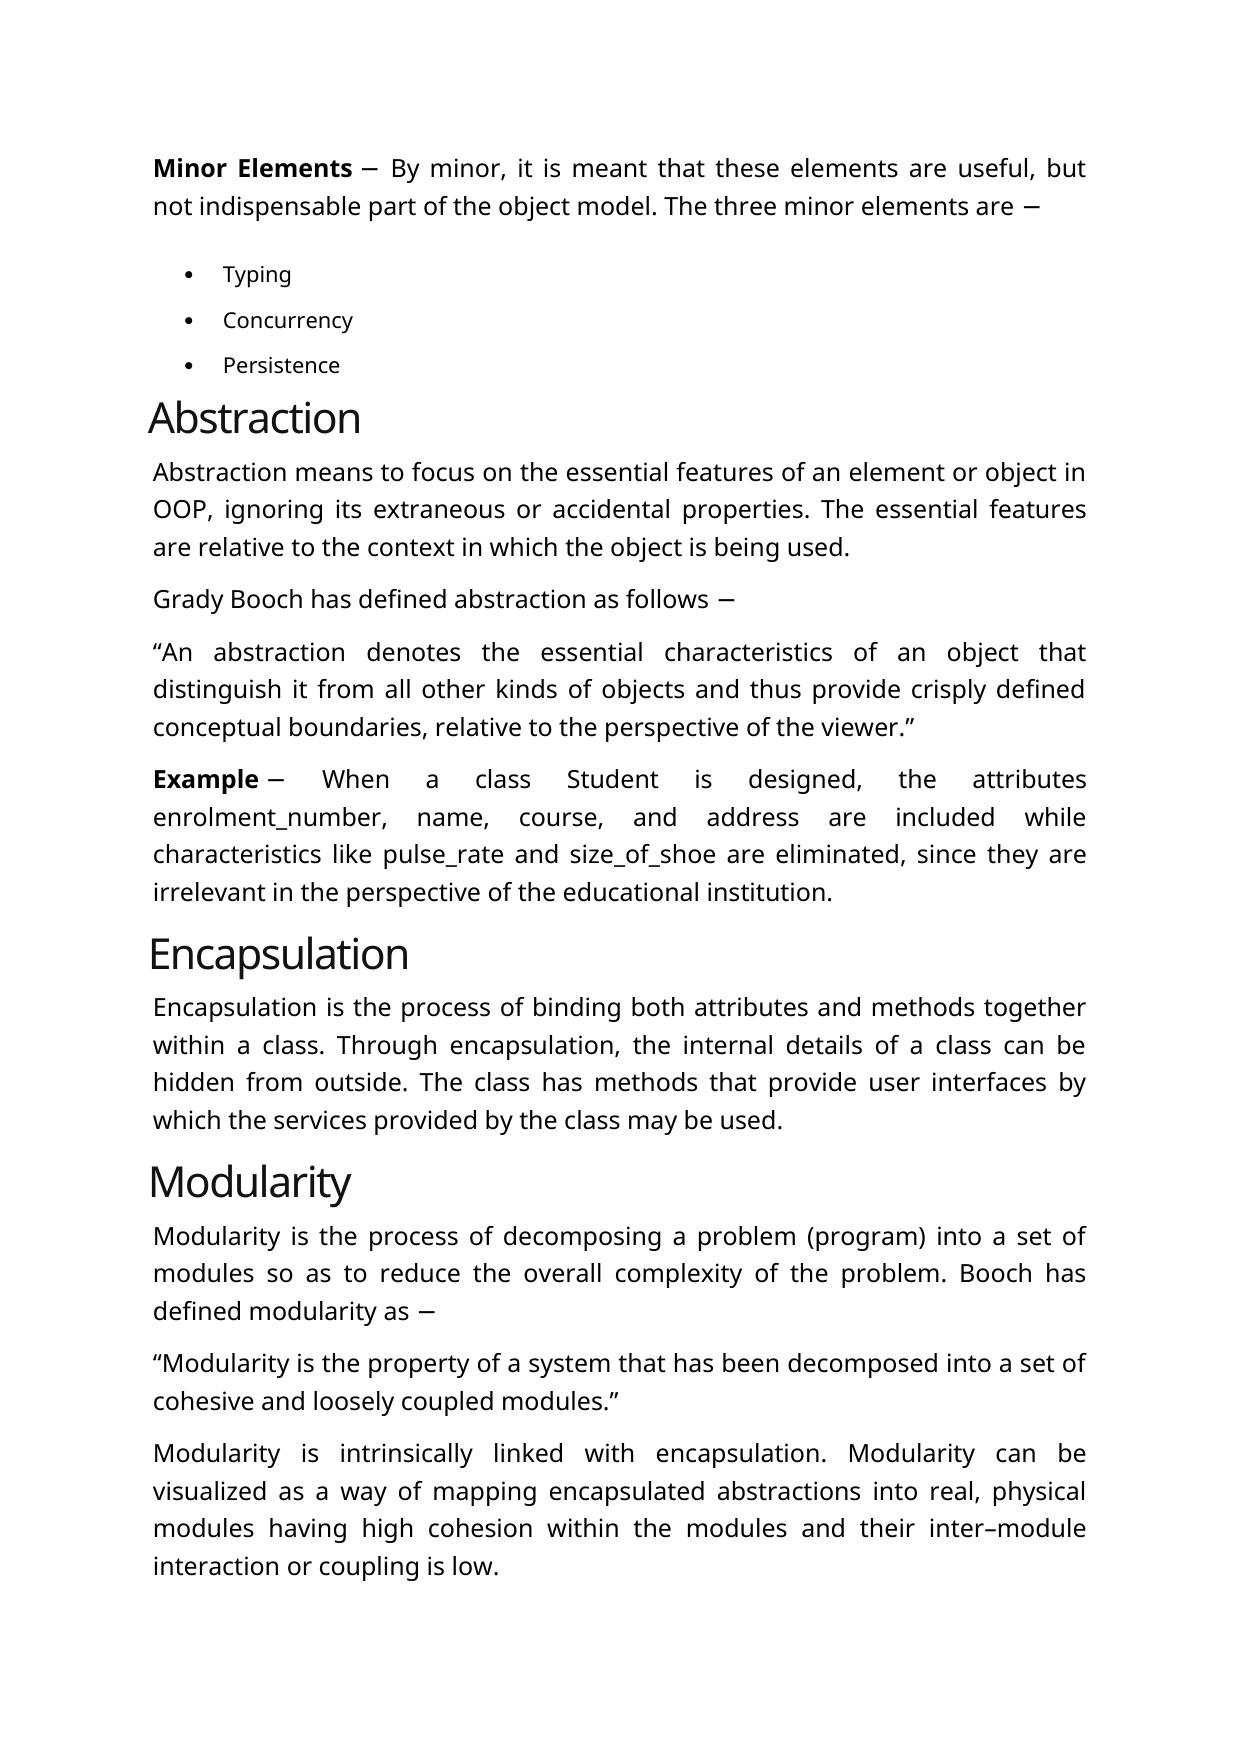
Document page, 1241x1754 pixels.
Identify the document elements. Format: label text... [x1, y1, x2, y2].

text Encapsulation [148, 923, 1088, 982]
text Minor Elements − By minor, it is meant that these elements are useful, but not indispensable part of the object model. The three minor elements are − [153, 148, 1088, 223]
text “Modularity is the property of a system that has been decomposed into a set of cohesive and loosely coupled modules.” [153, 1342, 1088, 1417]
list Typing [185, 252, 1093, 289]
list Concurrency [185, 297, 1093, 334]
text Modularity is the process of decomposing a problem (program) into a set of modules so as to reduce the overall complexity of the problem. Booch has defined modularity as − [153, 1215, 1088, 1327]
text Modularity is intrinsically linked with encapsulation. Modularity can be visualized as a way of mapping encapsulated abstractions into real, physical modules having high cohesion within the modules and their inter–module interaction or coupling is low. [153, 1432, 1088, 1582]
text Encapsulation is the process of binding both attributes and methods together within a class. Through encapsulation, the internal details of a class can be hidden from outside. The class has methods that provide user interfaces by which the services provided by the class may be used. [153, 987, 1088, 1137]
text “An abstraction denotes the essential characteristics of an object that distinguish it from all other kinds of objects and thus provide crisply defined conceptual boundaries, relative to the perspective of the viewer.” [153, 631, 1088, 743]
list Persistence [185, 342, 1093, 380]
text Abstraction [148, 388, 1088, 446]
text Grady Booch has defined abstraction as follows − [153, 578, 1088, 616]
text Example − When a class Student is designed, the attributes enrolment_number, name, course, and address are included while characteristics like pulse_rate and size_of_shoe are eliminated, since they are irrelevant in the perspective of the educational institution. [153, 758, 1088, 908]
text Modularity [148, 1152, 1088, 1210]
text Abstraction means to focus on the essential features of an element or object in OOP, ignoring its extraneous or accidental properties. The essential features are relative to the context in which the object is being used. [153, 451, 1088, 563]
